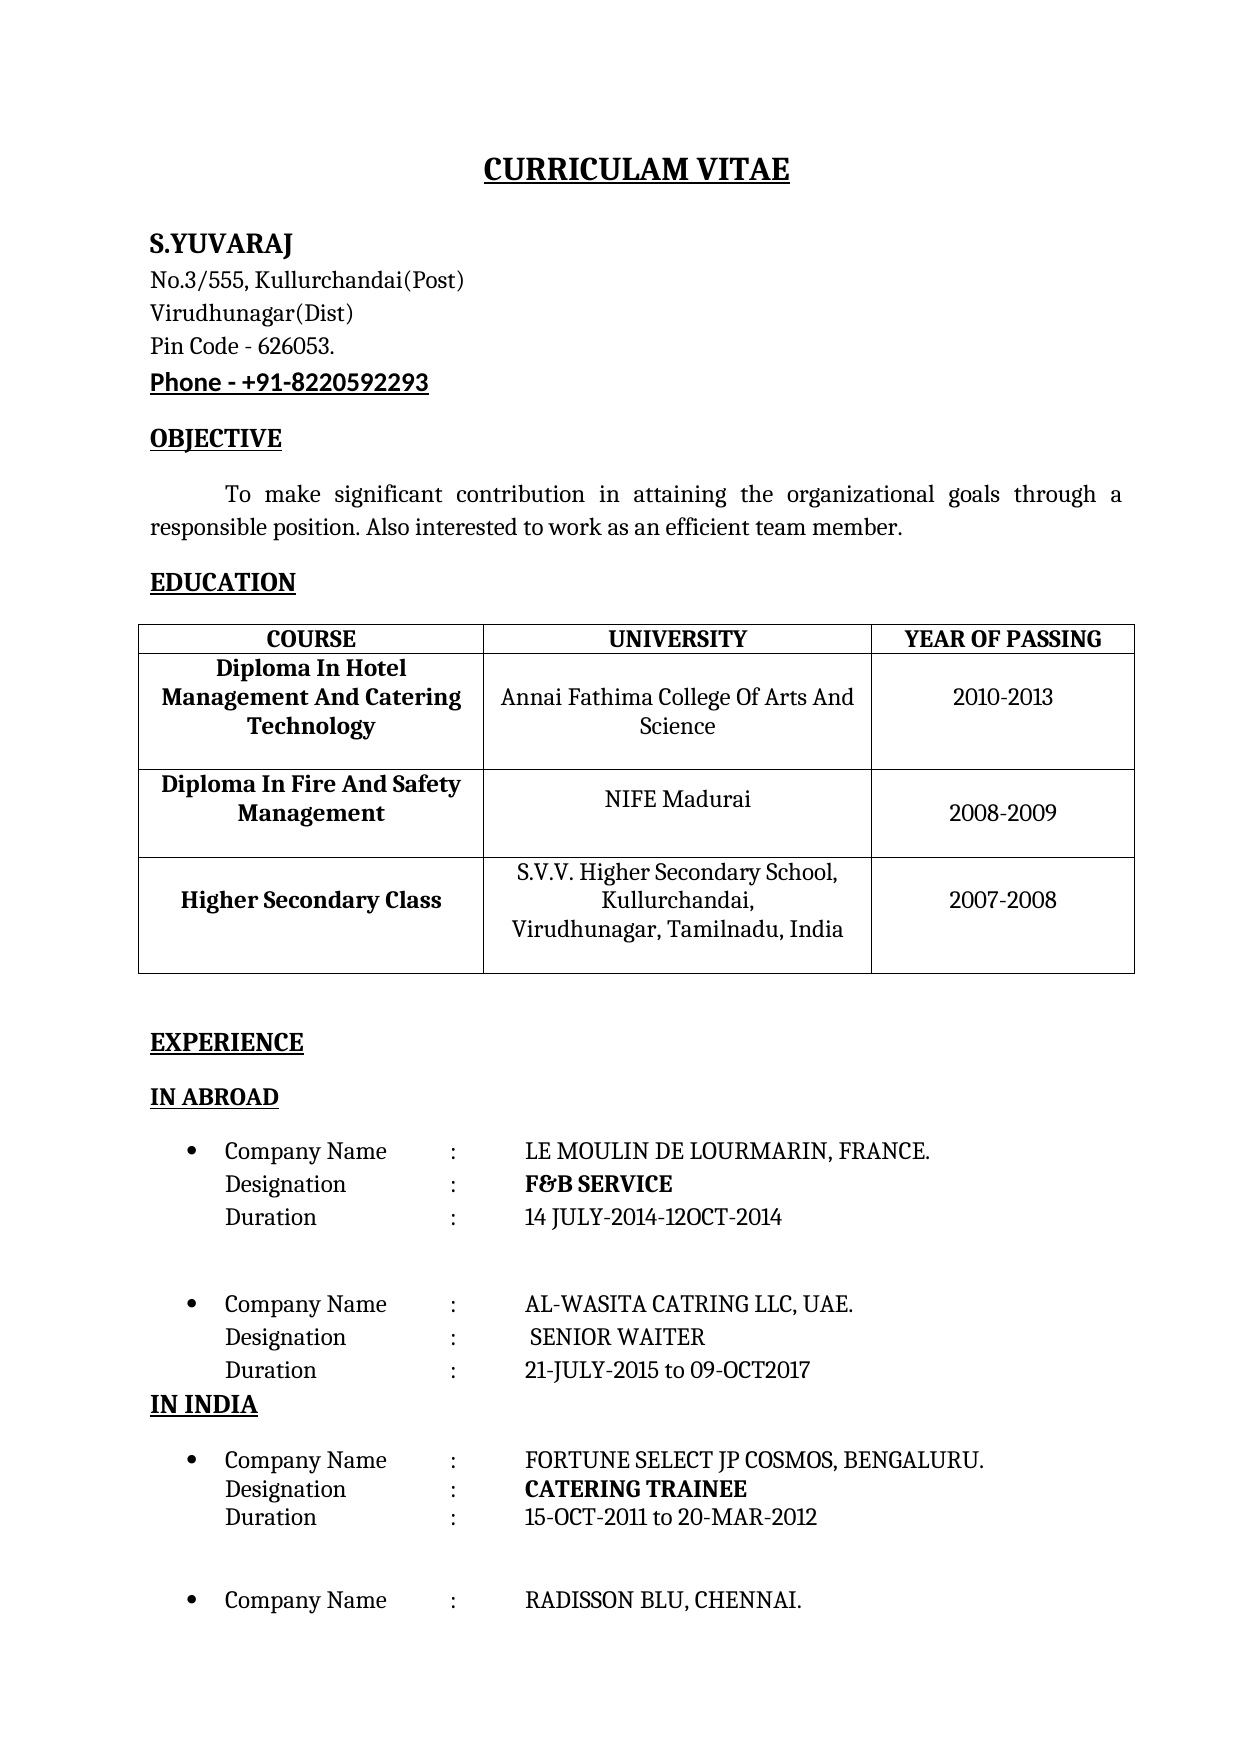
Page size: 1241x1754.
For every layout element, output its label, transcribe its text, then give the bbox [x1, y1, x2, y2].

text Duration : 15-OCT-2011 to 20-MAR-2012 [150, 1503, 1123, 1532]
table_cell Diploma In Hotel Management And Catering Technology [139, 654, 483, 769]
table_cell 2010-2013 [872, 654, 1134, 769]
text Virudhunagar(Dist) [150, 299, 1123, 327]
list Company Name : FORTUNE SELECT JP COSMOS, BENGALURU. [187, 1446, 1123, 1474]
text Duration : 21-JULY-2015 to 09-OCT2017 [150, 1356, 1123, 1385]
table_cell 2008-2009 [872, 770, 1134, 857]
table_cell Annai Fathima College Of Arts And Science [484, 654, 871, 769]
text Phone - +91-8220592293 [150, 365, 1123, 398]
table_cell Higher Secondary Class [139, 858, 483, 973]
text S.YUVARAJ [150, 227, 1123, 261]
list Company Name : RADISSON BLU, CHENNAI. [187, 1586, 1123, 1614]
text EDUCATION [150, 567, 1123, 598]
table_header UNIVERSITY [484, 625, 871, 653]
table_cell Diploma In Fire And Safety Management [139, 770, 483, 857]
text CURRICULAM VITAE [150, 150, 1123, 188]
text Designation : F&B SERVICE [150, 1170, 1123, 1199]
text Designation : CATERING TRAINEE [150, 1474, 1123, 1503]
list Company Name : LE MOULIN DE LOURMARIN, FRANCE. [187, 1137, 1123, 1166]
table_cell S.V.V. Higher Secondary School, Kullurchandai, Virudhunagar, Tamilnadu, India [484, 858, 871, 973]
table_cell NIFE Madurai [484, 770, 871, 857]
table_cell 2007-2008 [872, 858, 1134, 973]
text IN ABROAD [150, 1083, 1123, 1112]
text IN INDIA [150, 1389, 1123, 1420]
text OBJECTIVE [150, 423, 1123, 454]
list Company Name : AL-WASITA CATRING LLC, UAE. [187, 1290, 1123, 1319]
text Pin Code - 626053. [150, 332, 1123, 360]
text To make significant contribution in attaining the organizational goals through a responsible position. Also interested to work as an efficient team member. [150, 480, 1123, 542]
text EXPERIENCE [150, 1027, 1123, 1058]
text Designation : SENIOR WAITER [150, 1323, 1123, 1352]
text Duration : 14 JULY-2014-12OCT-2014 [150, 1203, 1123, 1232]
text No.3/555, Kullurchandai(Post) [150, 266, 1123, 294]
table_header COURSE [139, 625, 483, 653]
table_header YEAR OF PASSING [872, 625, 1134, 653]
